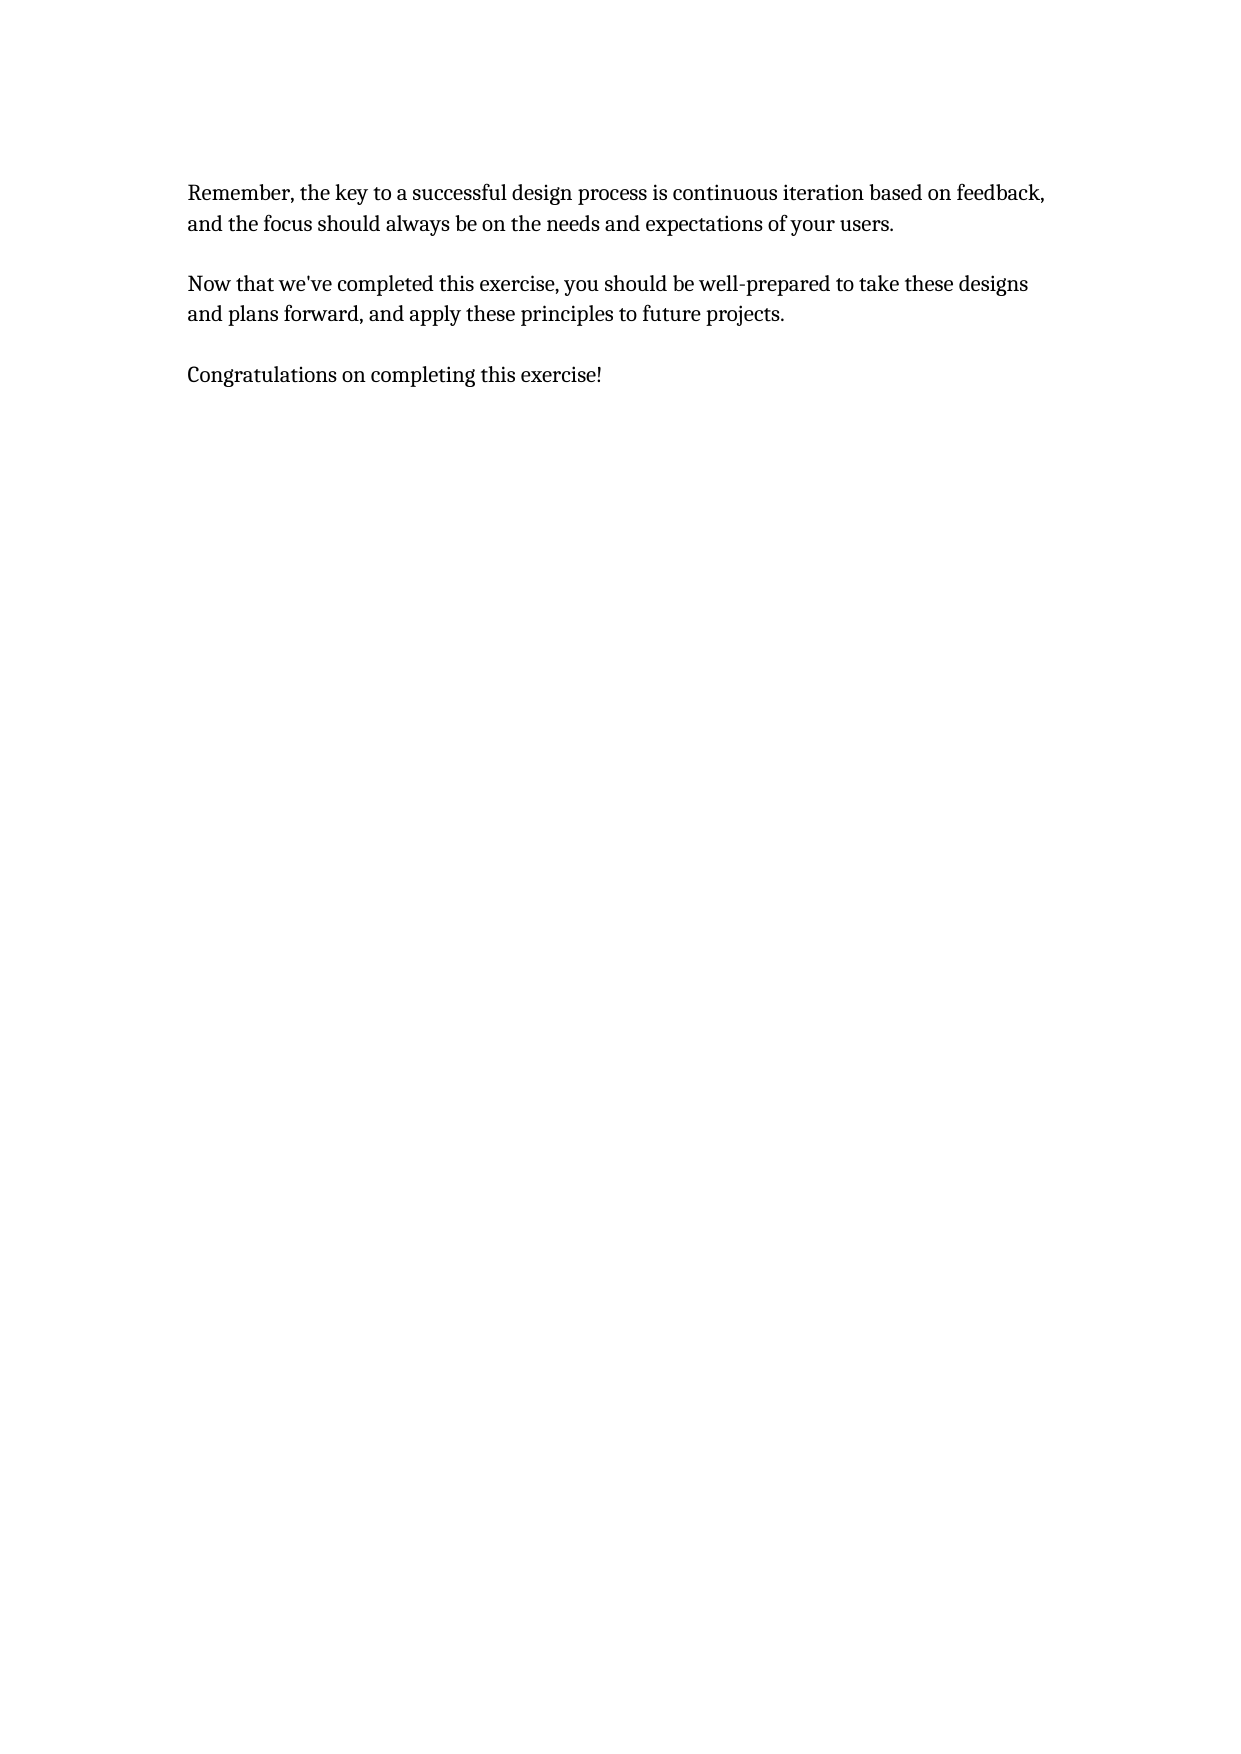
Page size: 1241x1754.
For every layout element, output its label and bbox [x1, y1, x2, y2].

text [187, 150, 1053, 388]
